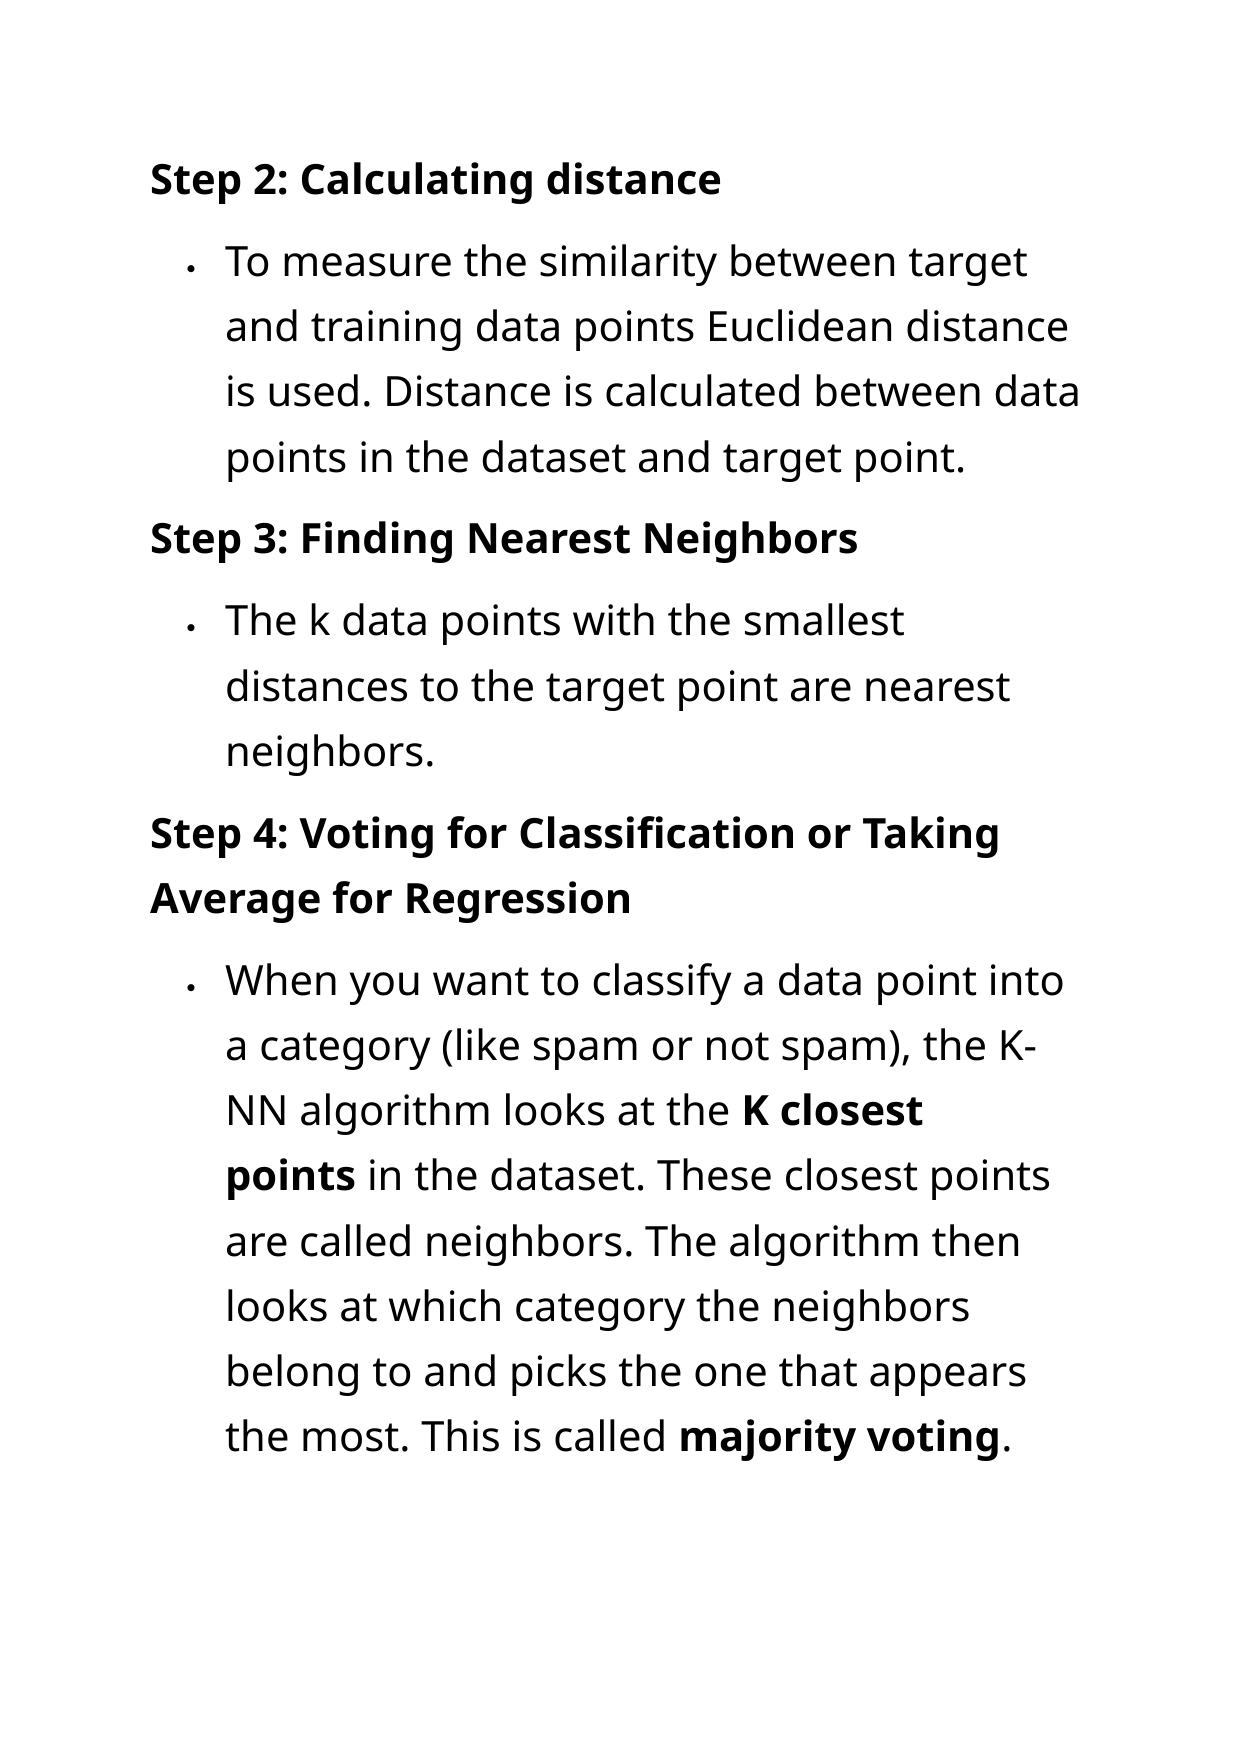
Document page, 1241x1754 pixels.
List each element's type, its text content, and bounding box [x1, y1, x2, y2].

text Step 3: Finding Nearest Neighbors [150, 509, 1090, 566]
text Step 2: Calculating distance [150, 150, 1090, 207]
list The k data points with the smallest distances to the target point are nearest neighbors. [187, 591, 1090, 778]
text Step 4: Voting for Classification or Taking Average for Regression [150, 803, 1090, 926]
list To measure the similarity between target and training data points Euclidean distance is used. Distance is calculated between data points in the dataset and target point. [187, 232, 1090, 484]
list When you want to classify a data point into a category (like spam or not spam), the K-NN algorithm looks at the K closest points in the dataset. These closest points are called neighbors. The algorithm then looks at which category the neighbors belong to and picks the one that appears the most. This is called majority voting. [187, 951, 1090, 1464]
